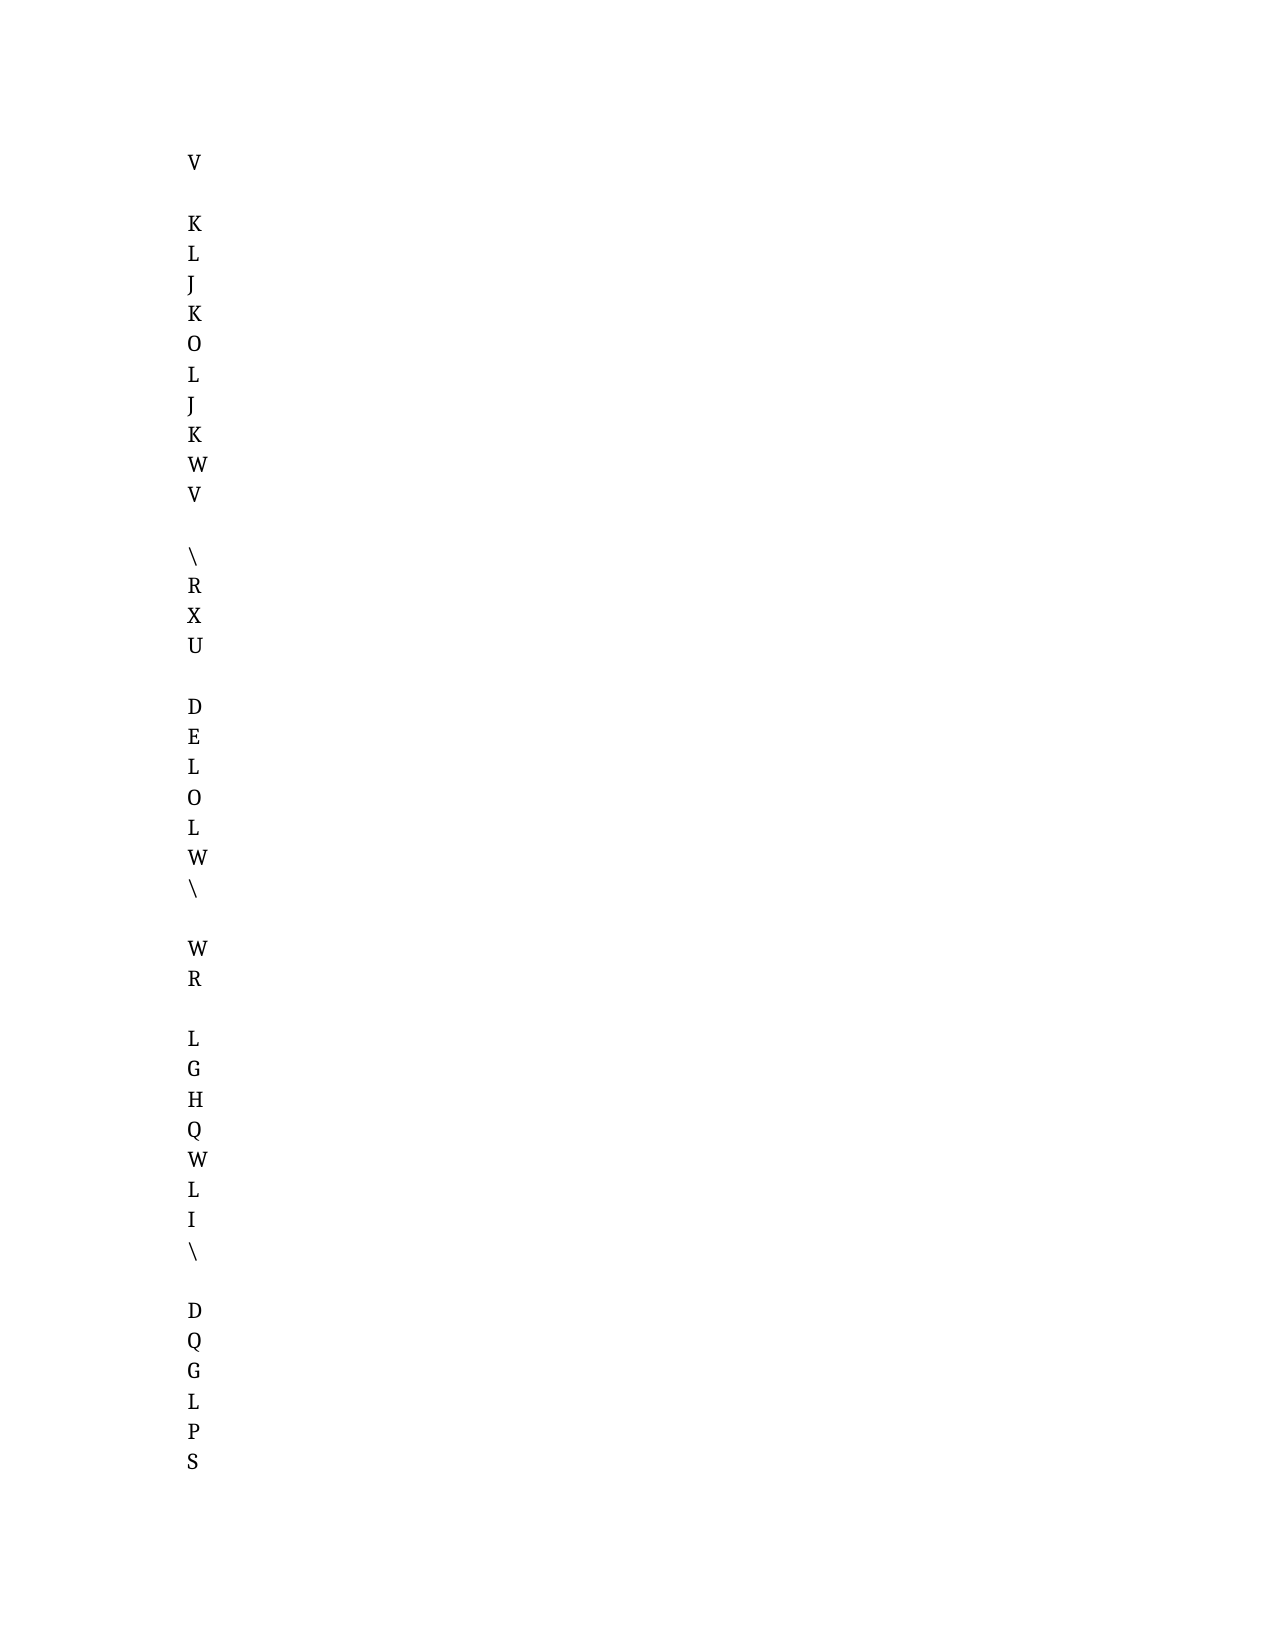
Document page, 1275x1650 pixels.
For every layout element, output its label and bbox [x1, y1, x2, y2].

text [187, 150, 1087, 1475]
